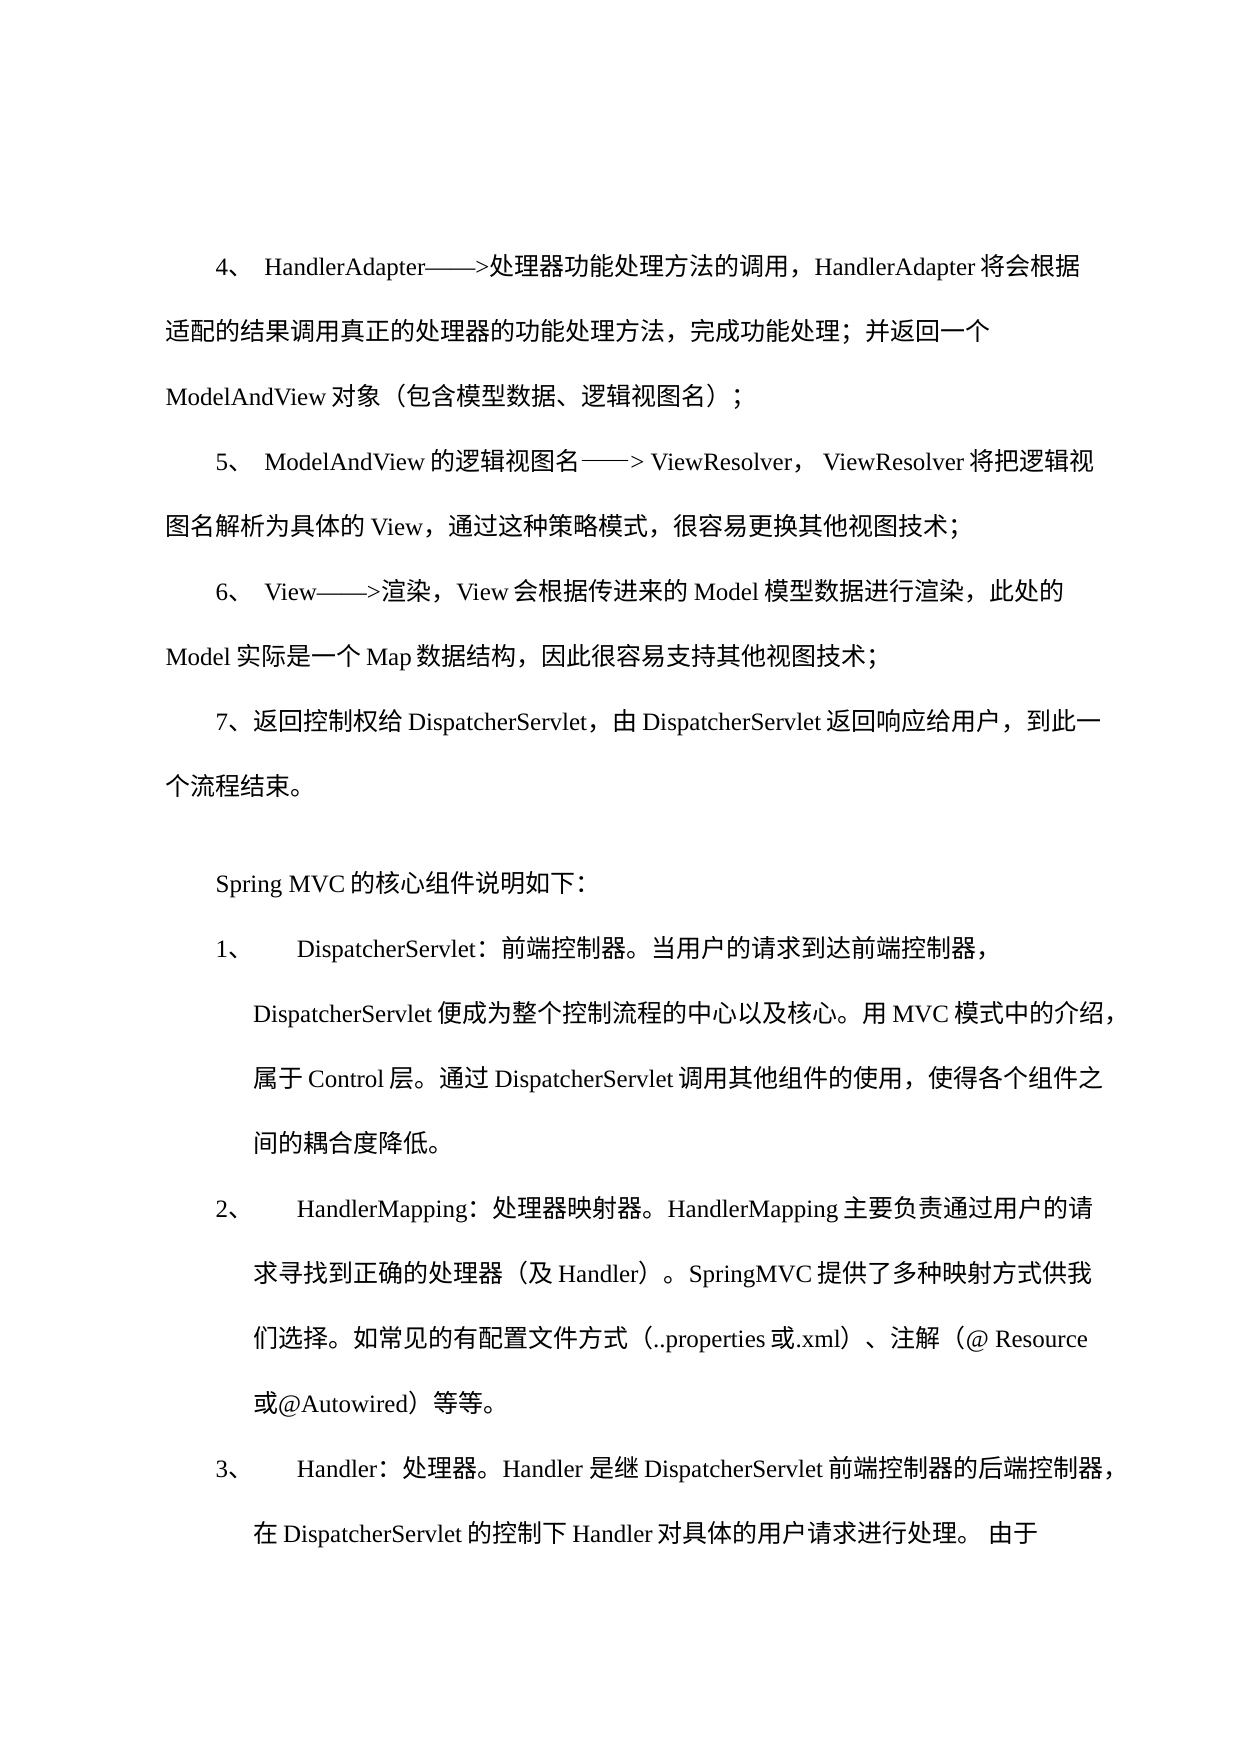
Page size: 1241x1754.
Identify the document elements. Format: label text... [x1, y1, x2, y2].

text 5、 ModelAndView的逻辑视图名——> ViewResolver， ViewResolver将把逻辑视图名解析为具体的View，通过这种策略模式，很容易更换其他视图技术； [165, 427, 1104, 557]
text Spring MVC的核心组件说明如下： [165, 849, 1104, 914]
text 4、 HandlerAdapter——>处理器功能处理方法的调用，HandlerAdapter将会根据适配的结果调用真正的处理器的功能处理方法，完成功能处理；并返回一个ModelAndView对象（包含模型数据、逻辑视图名）； [165, 232, 1104, 427]
text 7、返回控制权给DispatcherServlet，由DispatcherServlet返回响应给用户，到此一个流程结束。 [165, 687, 1104, 817]
list DispatcherServlet：前端控制器。当用户的请求到达前端控制器，DispatcherServlet便成为整个控制流程的中心以及核心。用MVC模式中的介绍，属于Control层。通过DispatcherServlet调用其他组件的使用，使得各个组件之间的耦合度降低。 [215, 914, 1104, 1174]
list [215, 1434, 1104, 1564]
text 6、 View——>渲染，View会根据传进来的Model模型数据进行渲染，此处的Model实际是一个Map数据结构，因此很容易支持其他视图技术； [165, 557, 1104, 687]
list HandlerMapping：处理器映射器。HandlerMapping主要负责通过用户的请求寻找到正确的处理器（及Handler）。SpringMVC提供了多种映射方式供我们选择。如常见的有配置文件方式（..properties或.xml）、注解（@ Resource或@Autowired）等等。 [215, 1174, 1104, 1434]
